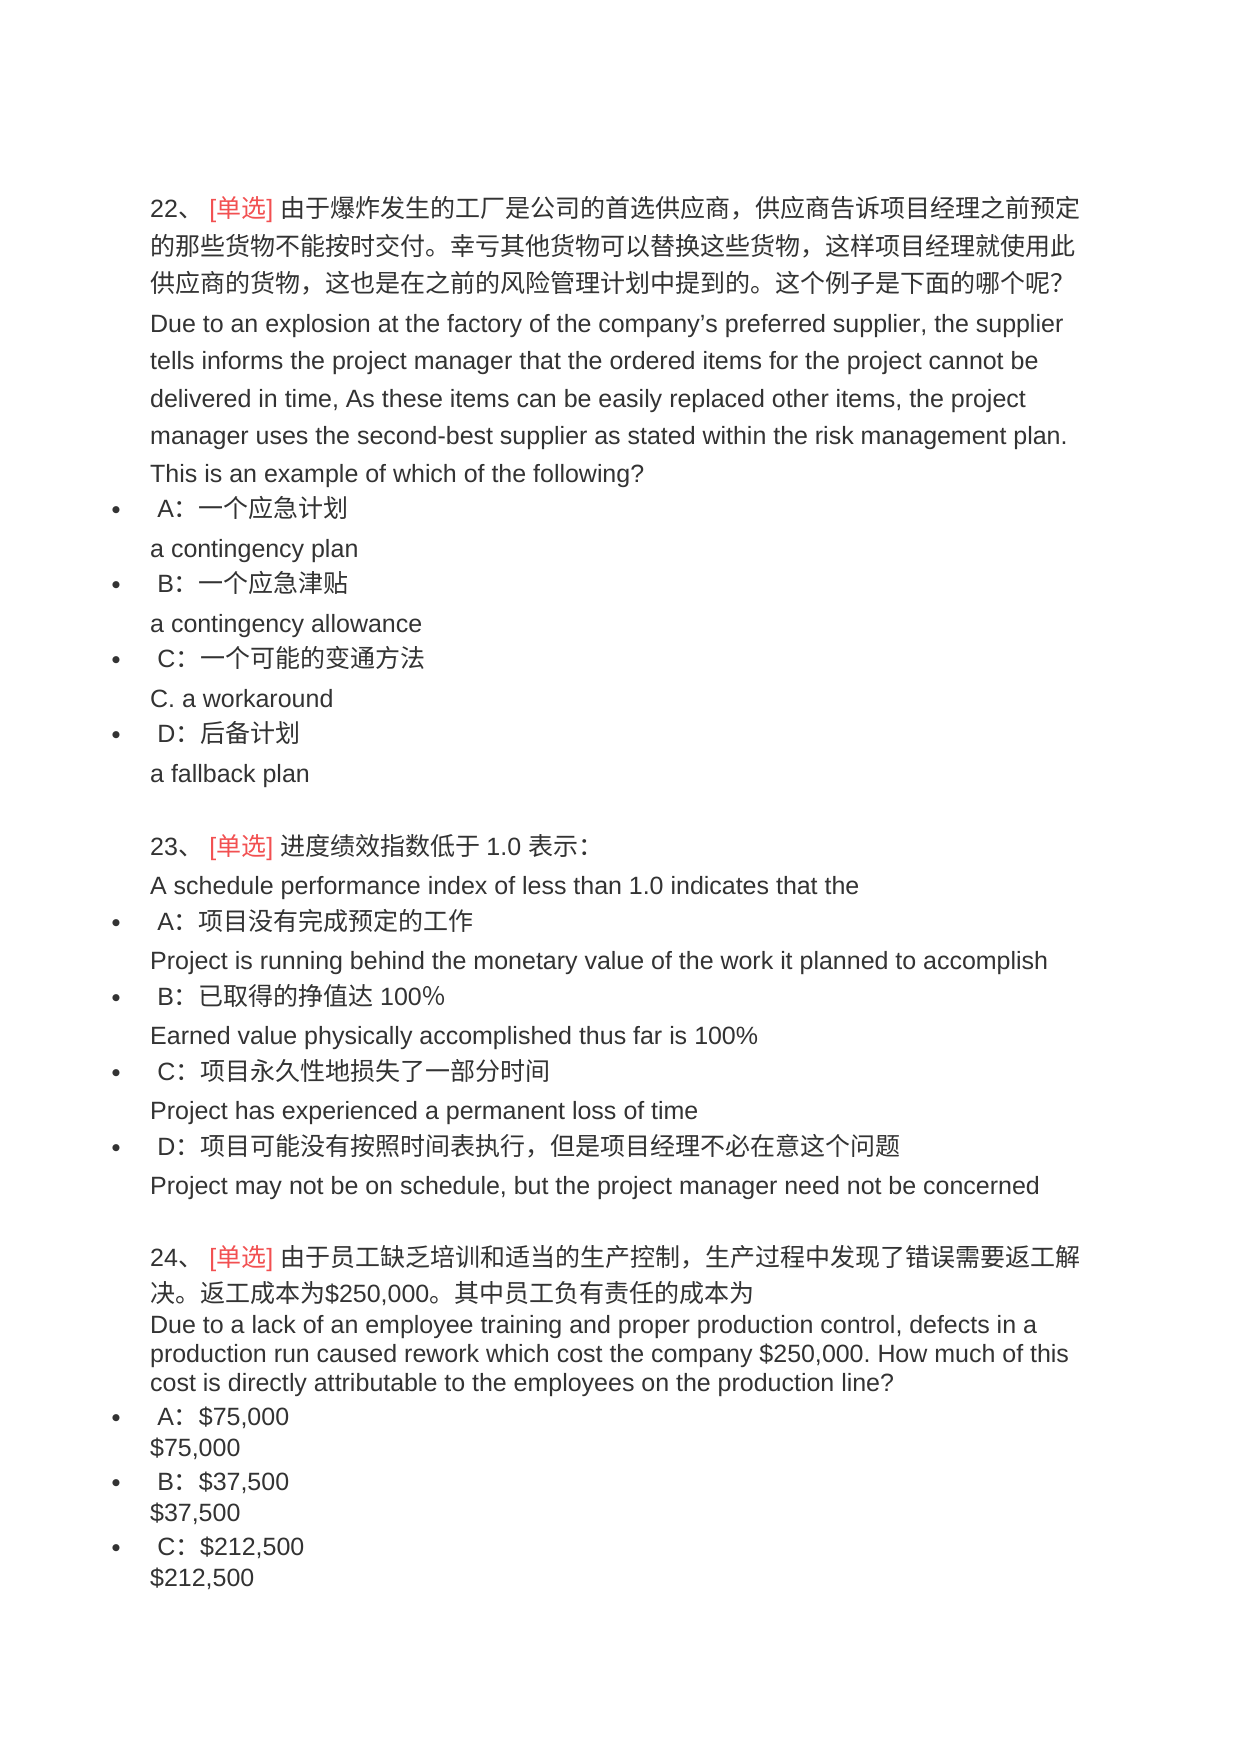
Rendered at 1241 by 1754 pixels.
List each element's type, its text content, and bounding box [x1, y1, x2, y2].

list D：项目可能没有按照时间表执行，但是项目经理不必在意这个问题 Project may not be on schedule, but the project manager need not be concerned [112, 1125, 1090, 1200]
text 24、 [单选] 由于员工缺乏培训和适当的生产控制，生产过程中发现了错误需要返工解决。返工成本为$250,000。其中员工负有责任的成本为 Due to a lack of an employee training and proper production control, defects in a production run caused rework which cost the company $250,000. How much of this cost is directly attributable to the employees on the production line? [150, 1237, 1090, 1396]
list C：一个可能的变通方法 C. a workaround [112, 637, 1090, 712]
text 23、 [单选] 进度绩效指数低于 1.0 表示： A schedule performance index of less than 1.0 indicates that the [150, 825, 1090, 900]
list B：一个应急津贴 a contingency allowance [112, 562, 1090, 637]
list A：一个应急计划 a contingency plan [112, 487, 1090, 562]
list A：$75,000 $75,000 [112, 1396, 1090, 1461]
list B：已取得的挣值达 100％ Earned value physically accomplished thus far is 100% [112, 975, 1090, 1050]
list D：后备计划 a fallback plan [112, 712, 1090, 787]
text 22、 [单选] 由于爆炸发生的工厂是公司的首选供应商，供应商告诉项目经理之前预定的那些货物不能按时交付。幸亏其他货物可以替换这些货物，这样项目经理就使用此供应商的货物，这也是在之前的风险管理计划中提到的。这个例子是下面的哪个呢？ Due to an explosion at the factory of the company’s preferred supplier, the supplier tells informs the project manager that the ordered items for the project cannot be delivered in time, As these items can be easily replaced other items, the project manager uses the second-best supplier as stated within the risk management plan. This is an example of which of the following? [150, 187, 1090, 487]
list C：项目永久性地损失了一部分时间 Project has experienced a permanent loss of time [112, 1050, 1090, 1125]
list B：$37,500 $37,500 [112, 1461, 1090, 1526]
list A：项目没有完成预定的工作 Project is running behind the monetary value of the work it planned to accomplish [112, 900, 1090, 975]
list C：$212,500 $212,500 [112, 1526, 1090, 1591]
